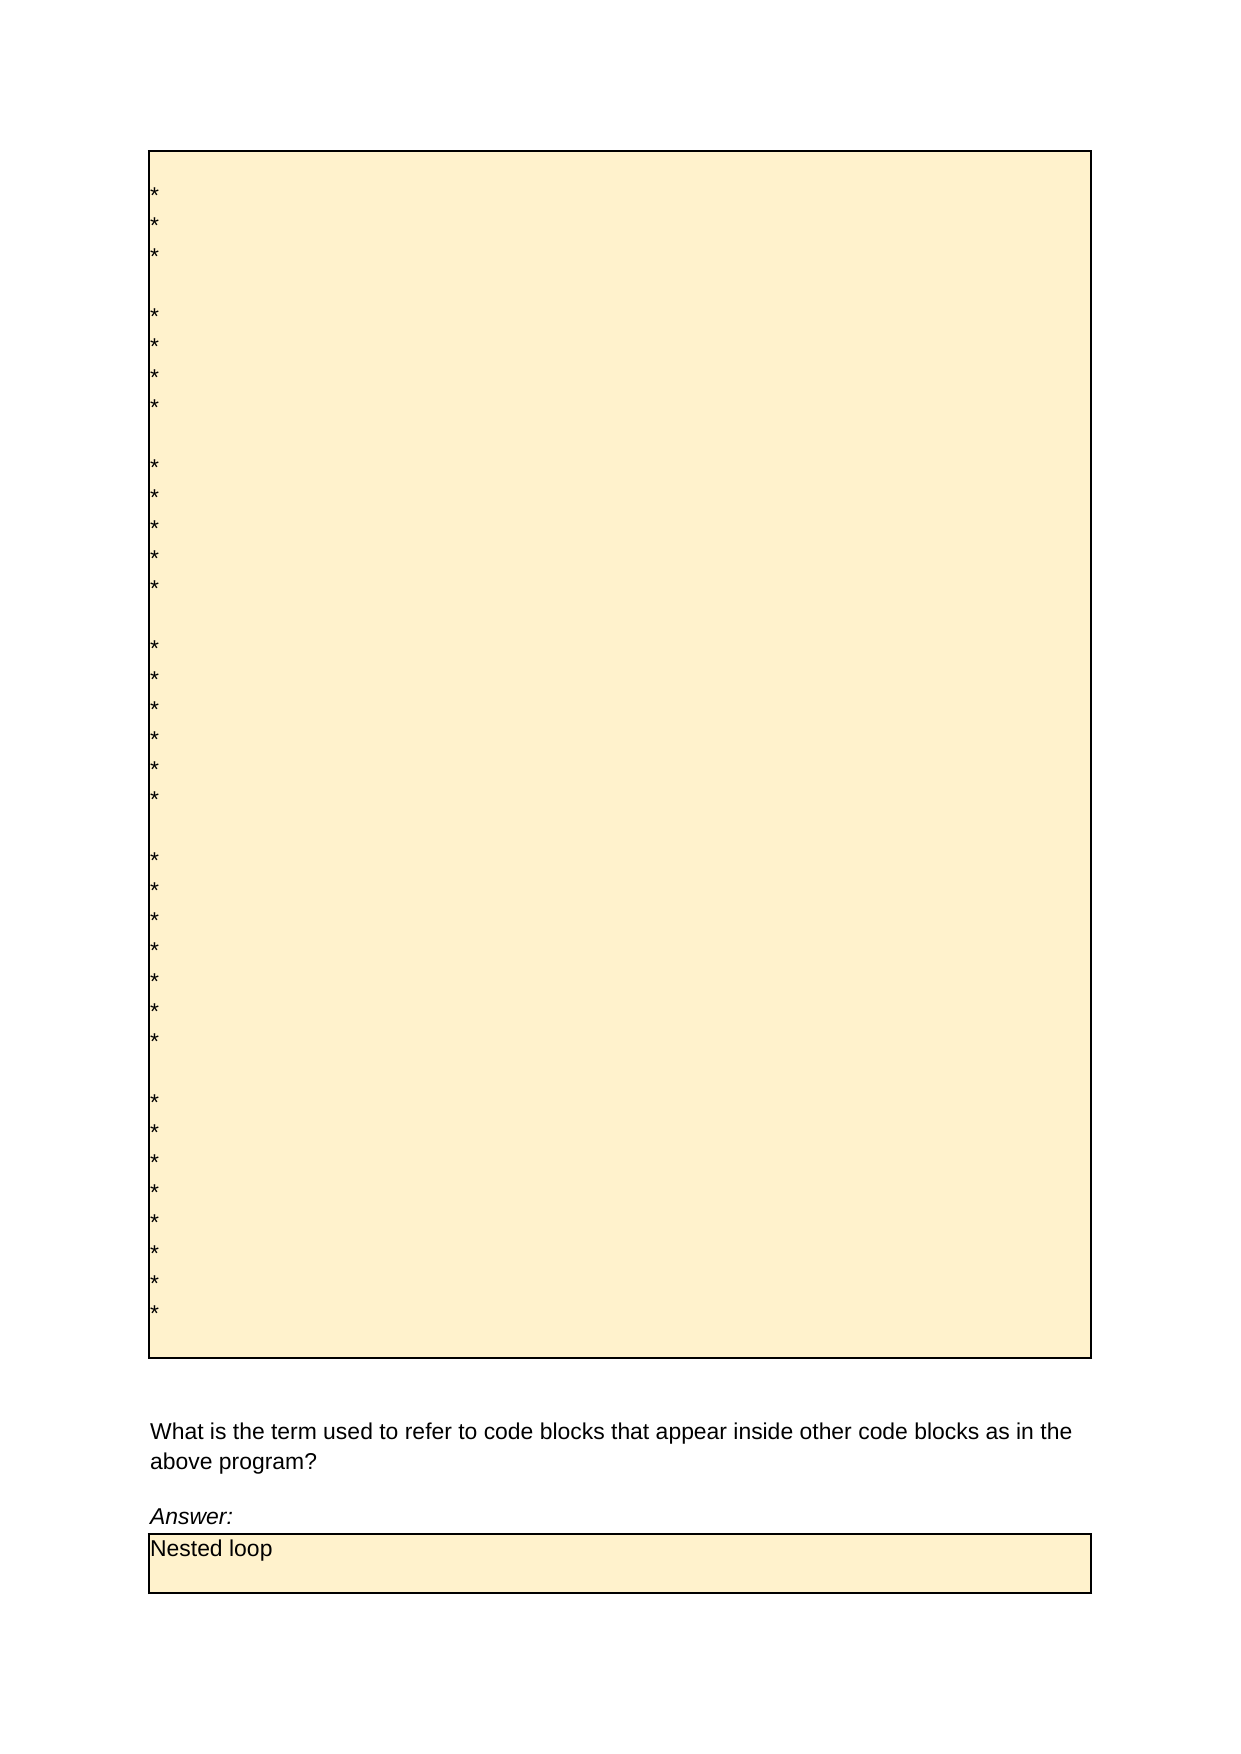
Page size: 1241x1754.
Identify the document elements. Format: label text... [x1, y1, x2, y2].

text What is the term used to refer to code blocks that appear inside other code blocks as in the above program? [150, 1418, 1090, 1474]
text * [150, 543, 1090, 571]
text * [150, 1298, 1090, 1326]
text * [150, 784, 1090, 813]
text * [150, 241, 1090, 269]
text * [150, 482, 1090, 511]
text * [150, 573, 1090, 601]
text * [150, 724, 1090, 752]
text * [150, 694, 1090, 722]
text * [150, 331, 1090, 360]
text Nested loop [150, 1535, 1090, 1562]
text * [150, 1237, 1090, 1266]
text * [150, 966, 1090, 994]
text * [150, 996, 1090, 1024]
text * [150, 875, 1090, 903]
text * [150, 1268, 1090, 1296]
text * [150, 210, 1090, 239]
text * [150, 180, 1090, 209]
text * [150, 1117, 1090, 1145]
text * [150, 1026, 1090, 1054]
text * [150, 392, 1090, 420]
text * [150, 935, 1090, 964]
text * [150, 512, 1090, 541]
text * [150, 905, 1090, 934]
text * [150, 845, 1090, 873]
text * [150, 1207, 1090, 1236]
text * [150, 663, 1090, 692]
text * [150, 1177, 1090, 1206]
text * [150, 452, 1090, 481]
text * [150, 1147, 1090, 1175]
text Answer: [150, 1503, 1090, 1529]
text * [150, 754, 1090, 783]
text * [150, 1086, 1090, 1115]
text * [150, 633, 1090, 662]
text * [150, 361, 1090, 390]
text * [150, 301, 1090, 329]
